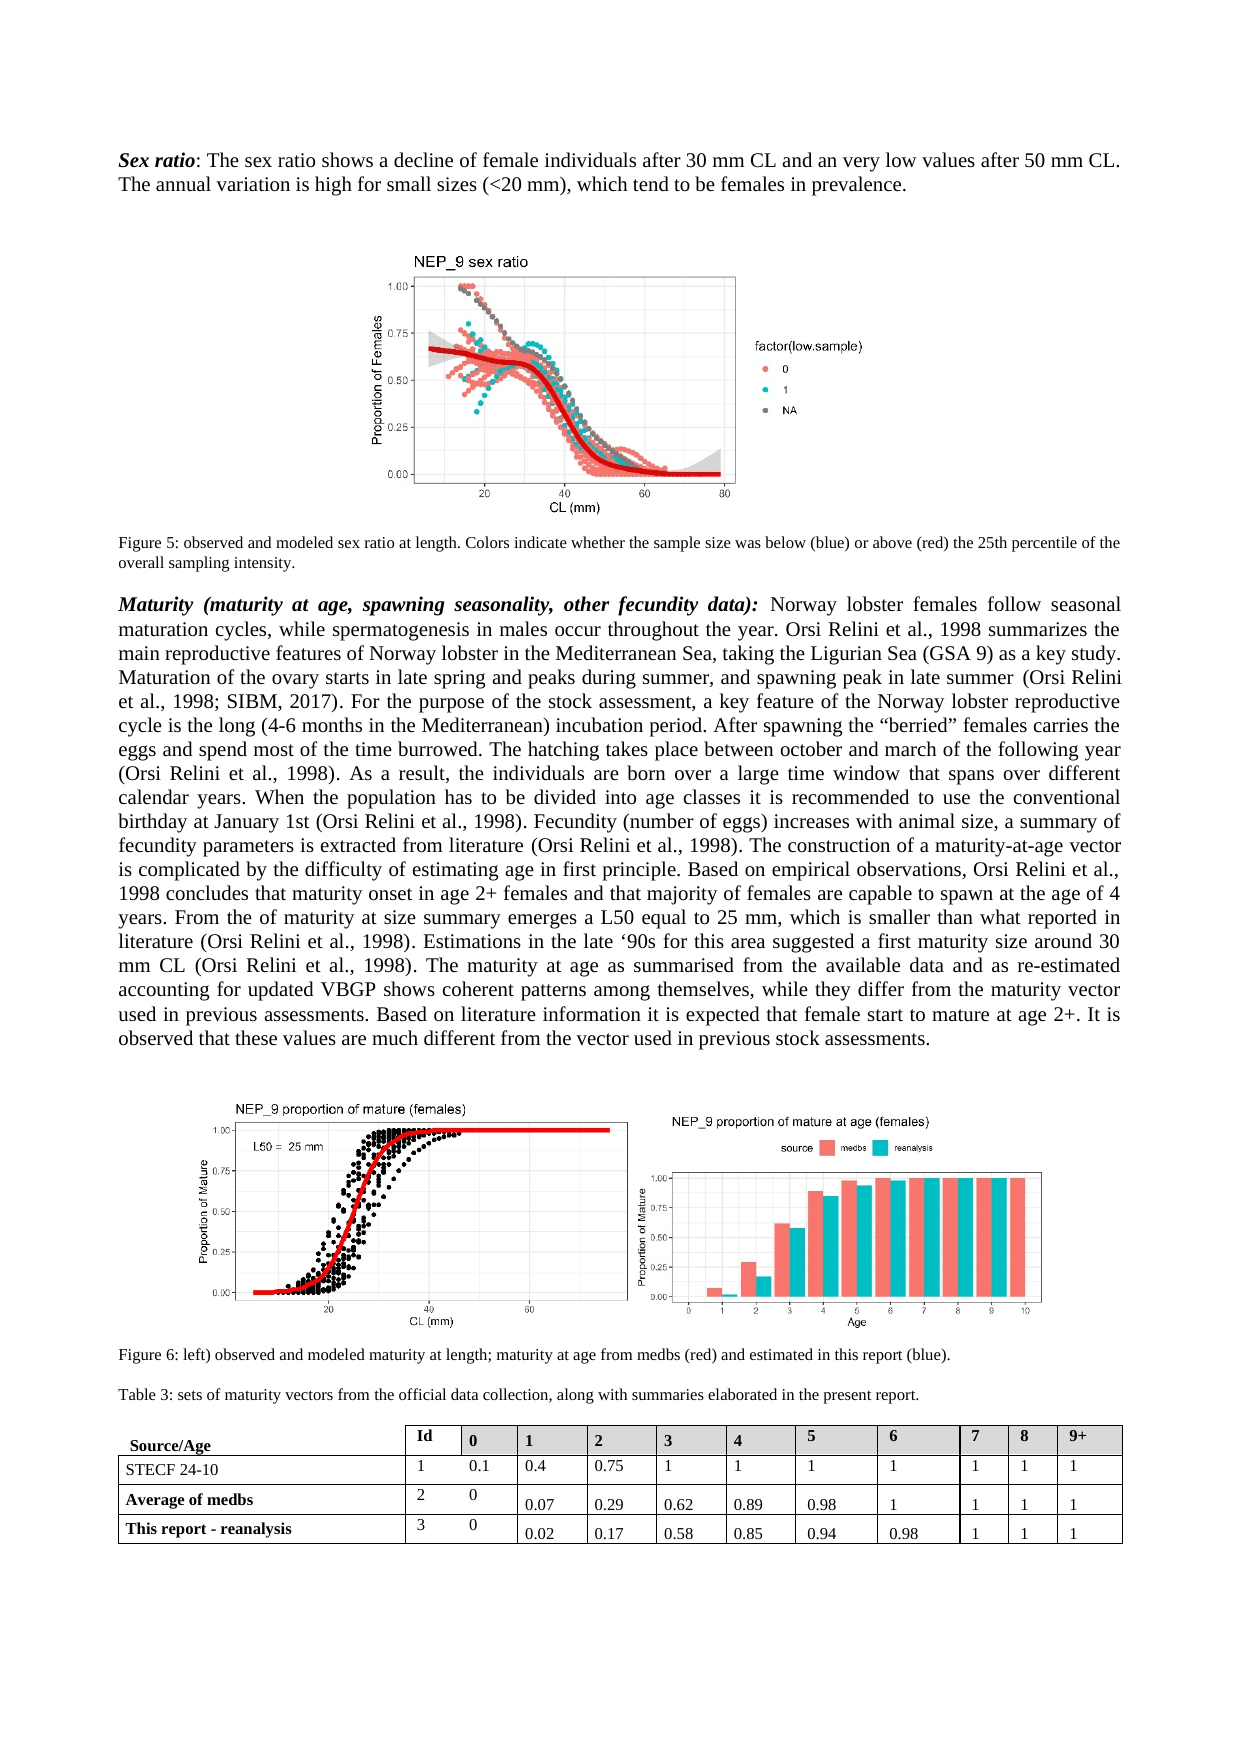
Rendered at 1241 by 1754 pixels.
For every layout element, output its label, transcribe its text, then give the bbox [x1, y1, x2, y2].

picture [365, 249, 875, 521]
table_header 1 [518, 1426, 587, 1454]
table_header 9+ [1058, 1426, 1122, 1454]
table_cell 0 [462, 1515, 517, 1543]
table_cell 1 [1009, 1485, 1057, 1513]
table_cell 1 [1009, 1456, 1057, 1484]
table_cell 1 [1058, 1485, 1122, 1513]
text Sex ratio: The sex ratio shows a decline of female individuals after 30 mm CL and an very low values after 50 mm CL. The annual variation is high for small sizes (<20 mm), which tend to be females in prevalence. [118, 148, 1122, 196]
table_cell 1 [1058, 1456, 1122, 1484]
table_cell 0.98 [878, 1515, 959, 1543]
table_header 2 [588, 1426, 656, 1454]
table_cell 1 [657, 1456, 726, 1484]
table_cell 1 [961, 1485, 1008, 1513]
table_cell 1 [1058, 1515, 1122, 1543]
table_cell 0.58 [657, 1515, 726, 1543]
table_cell 1 [1009, 1515, 1057, 1543]
table_cell Average of medbs [119, 1485, 405, 1513]
text Figure 6: left) observed and modeled maturity at length; maturity at age from medbs (red) and estimated in this report (blue). [118, 1345, 1122, 1364]
table_cell 1 [406, 1456, 462, 1484]
table_header Id [406, 1426, 461, 1454]
table_header 5 [796, 1426, 877, 1454]
table_cell 0.4 [518, 1456, 587, 1484]
text Maturity (maturity at age, spawning seasonality, other fecundity data): Norway lobster females follow seasonal maturation cycles, while spermatogenesis in males occur throughout the year. Orsi Relini et al., 1998 summarizes the main reproductive features of Norway lobster in the Mediterranean Sea, taking the Ligurian Sea (GSA 9) as a key study. Maturation of the ovary starts in late spring and peaks during summer, and spawning peak in late summer (Orsi Relini et al., 1998; SIBM, 2017). For the purpose of the stock assessment, a key feature of the Norway lobster reproductive cycle is the long (4-6 months in the Mediterranean) incubation period. After spawning the “berried” females carries the eggs and spend most of the time burrowed. The hatching takes place between october and march of the following year (Orsi Relini et al., 1998). As a result, the individuals are born over a large time window that spans over different calendar years. When the population has to be divided into age classes it is recommended to use the conventional birthday at January 1st (Orsi Relini et al., 1998). Fecundity (number of eggs) increases with animal size, a summary of fecundity parameters is extracted from literature (Orsi Relini et al., 1998). The construction of a maturity-at-age vector is complicated by the difficulty of estimating age in first principle. Based on empirical observations, Orsi Relini et al., 1998 concludes that maturity onset in age 2+ females and that majority of females are capable to spawn at the age of 4 years. From the of maturity at size summary emerges a L50 equal to 25 mm, which is smaller than what reported in literature (Orsi Relini et al., 1998). Estimations in the late ‘90s for this area suggested a first maturity size around 30 mm CL (Orsi Relini et al., 1998). The maturity at age as summarised from the available data and as re-estimated accounting for updated VBGP shows coherent patterns among themselves, while they differ from the maturity vector used in previous assessments. Based on literature information it is expected that female start to mature at age 2+. It is observed that these values are much different from the vector used in previous stock assessments. [118, 592, 1122, 1049]
table_header Source/Age [118, 1425, 405, 1454]
table_cell 1 [796, 1456, 877, 1484]
table_header 4 [727, 1426, 795, 1454]
table_cell 0.94 [796, 1515, 877, 1543]
table_cell 0.29 [588, 1485, 656, 1513]
table_header 0 [462, 1426, 517, 1454]
table_header 7 [961, 1426, 1008, 1454]
table_cell 1 [961, 1456, 1008, 1484]
table_cell 3 [406, 1515, 462, 1543]
table_cell 1 [961, 1515, 1008, 1543]
table_cell 0.75 [588, 1456, 656, 1484]
table_cell This report - reanalysis [119, 1515, 405, 1543]
picture [193, 1098, 1047, 1333]
table_header 6 [878, 1426, 959, 1454]
table_header 8 [1009, 1426, 1057, 1454]
table_header 3 [657, 1426, 726, 1454]
table_cell 1 [727, 1456, 795, 1484]
table_cell 0.02 [518, 1515, 587, 1543]
table_cell 0.62 [657, 1485, 726, 1513]
table_cell 0 [462, 1485, 517, 1513]
table_cell 0.07 [518, 1485, 587, 1513]
table_cell 2 [406, 1485, 462, 1513]
table_cell 0.17 [588, 1515, 656, 1543]
table_cell 0.98 [796, 1485, 877, 1513]
table_cell 0.89 [727, 1485, 795, 1513]
text Figure 5: observed and modeled sex ratio at length. Colors indicate whether the sample size was below (blue) or above (red) the 25th percentile of the overall sampling intensity. [118, 533, 1122, 572]
table_cell 0.1 [462, 1456, 517, 1484]
table_cell 1 [878, 1456, 959, 1484]
table_cell 1 [878, 1485, 959, 1513]
table_cell 0.85 [727, 1515, 795, 1543]
table_cell STECF 24-10 [119, 1456, 405, 1484]
text Table 3: sets of maturity vectors from the official data collection, along with summaries elaborated in the present report. [118, 1385, 1122, 1404]
